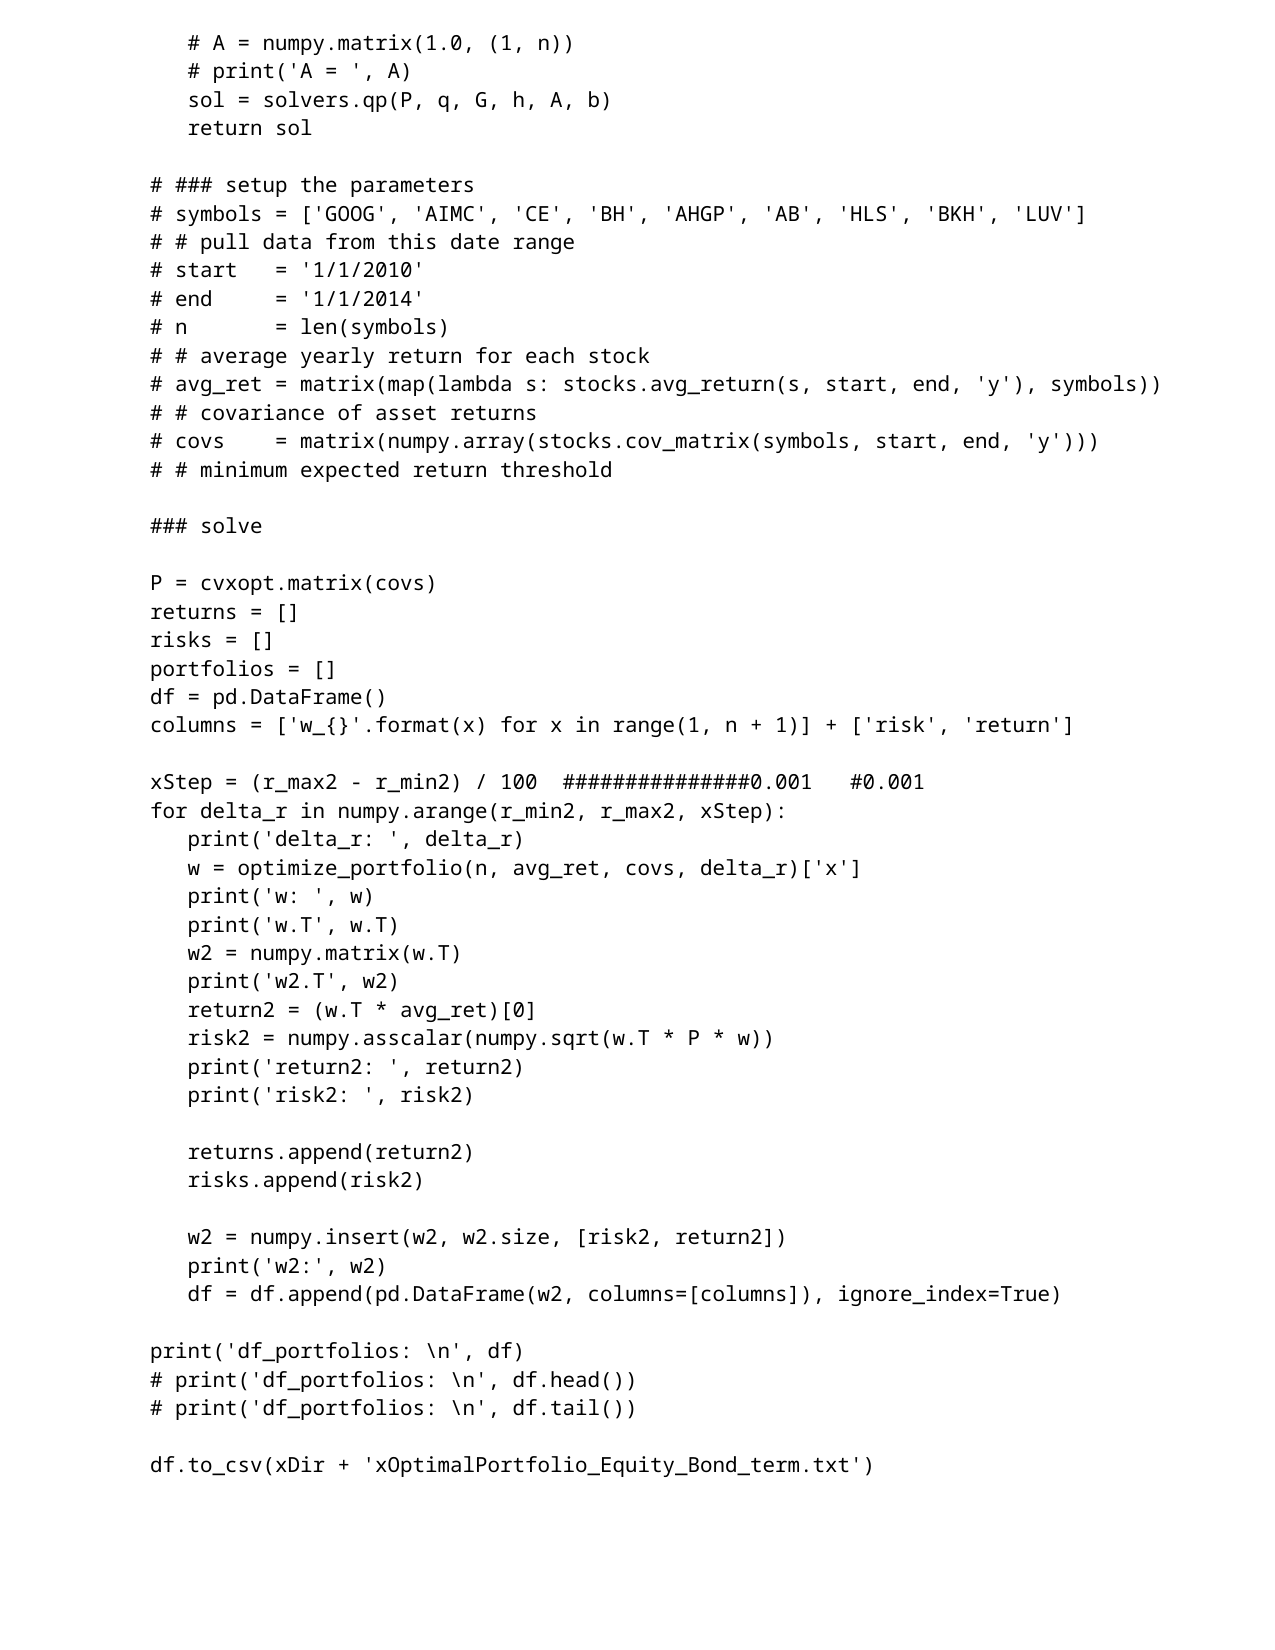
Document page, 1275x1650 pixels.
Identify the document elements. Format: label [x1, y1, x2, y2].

text [150, 28, 1237, 1478]
